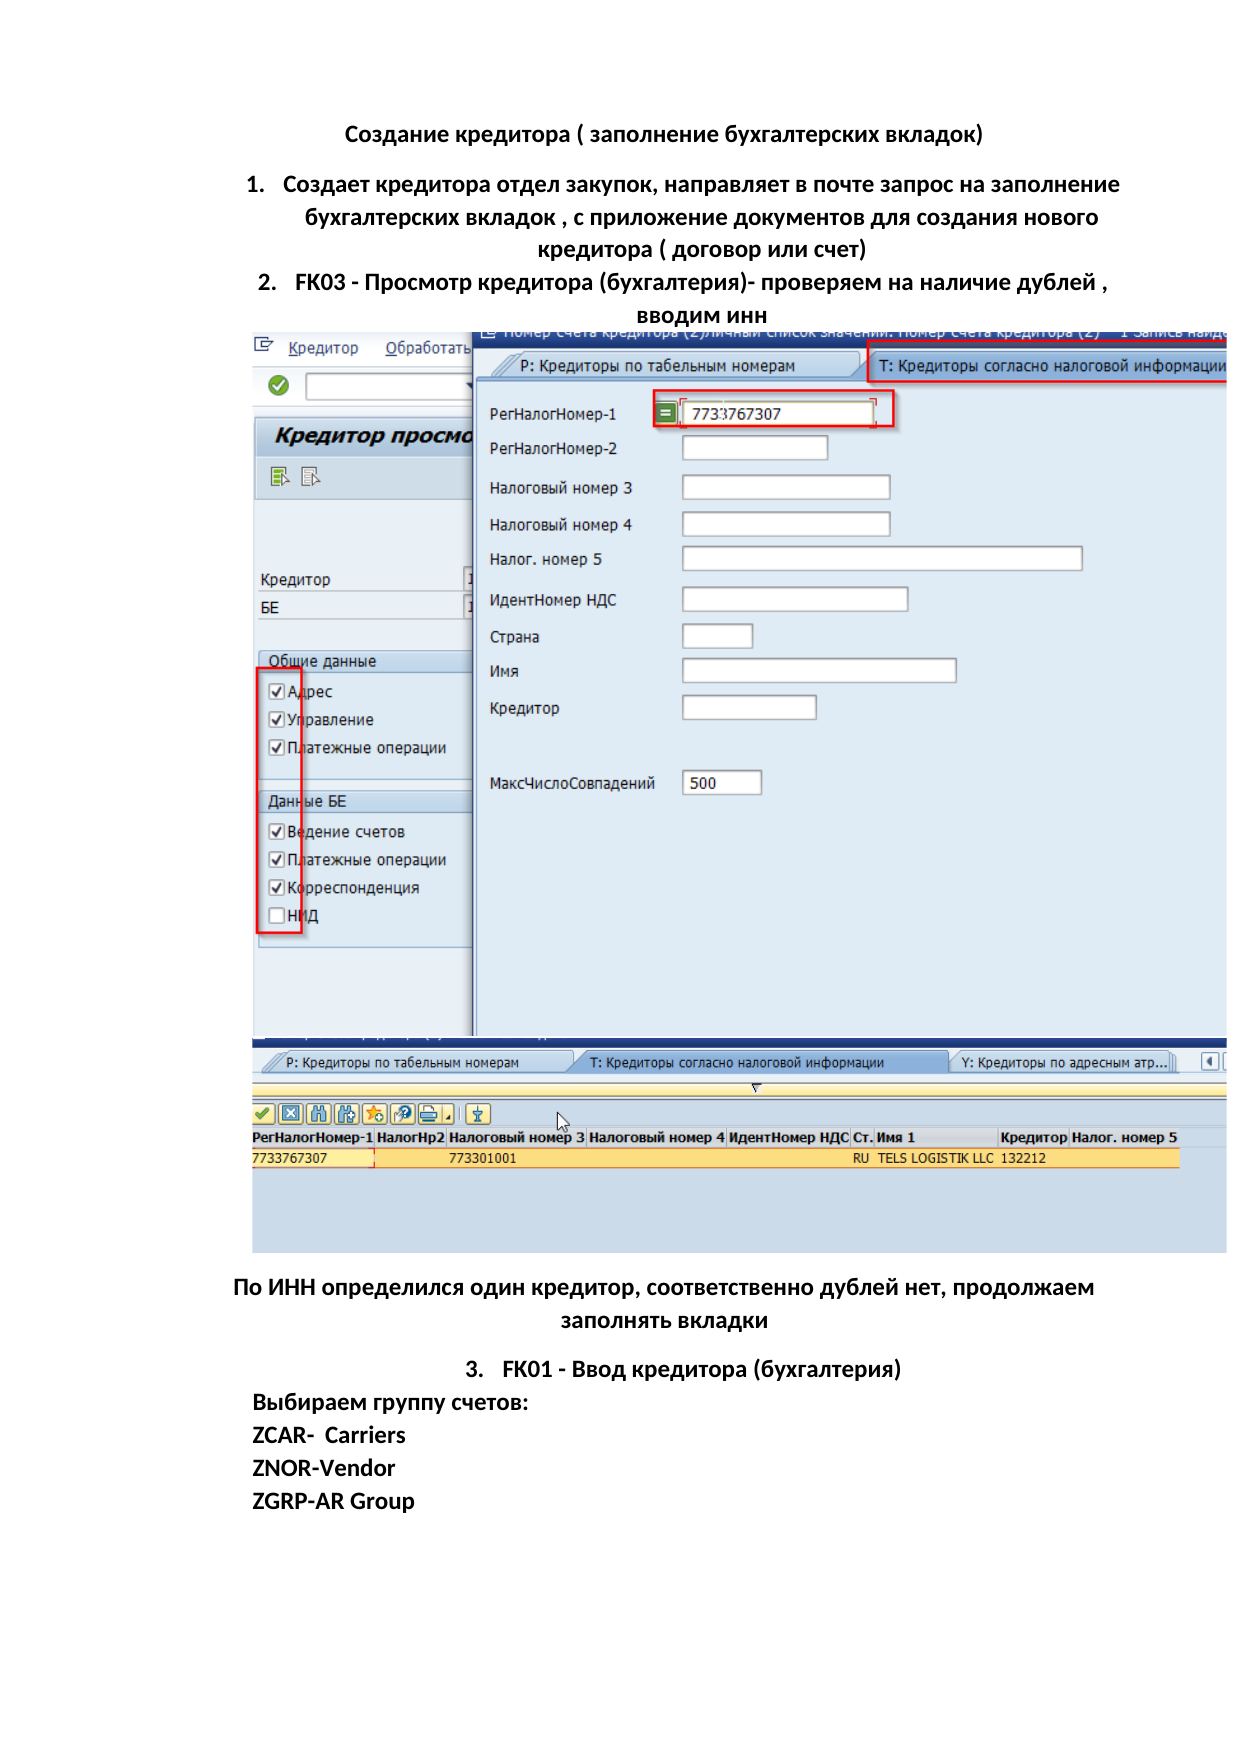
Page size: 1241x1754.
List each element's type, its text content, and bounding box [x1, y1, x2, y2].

picture [252, 1038, 1227, 1253]
picture [252, 332, 1227, 1036]
list Создает кредитора отдел закупок, направляет в почте запрос на заполнение бухгалтерских вкладок , с приложение документов для создания нового кредитора ( договор или счет) [215, 168, 1152, 264]
list ZGRP-AR Group [252, 1485, 1152, 1516]
text По ИНН определился один кредитор, соответственно дублей нет, продолжаем заполнять вкладки [177, 1271, 1152, 1334]
list ZCAR- Carriers [252, 1419, 1152, 1450]
list ZNOR-Vendor [252, 1452, 1152, 1483]
text Создание кредитора ( заполнение бухгалтерских вкладок) [177, 118, 1152, 149]
list Выбираем группу счетов: [252, 1387, 1152, 1417]
list FK01 - Ввод кредитора (бухгалтерия) [215, 1354, 1152, 1384]
list FK03 - Просмотр кредитора (бухгалтерия)- проверяем на наличие дублей , вводим инн [215, 266, 1152, 330]
